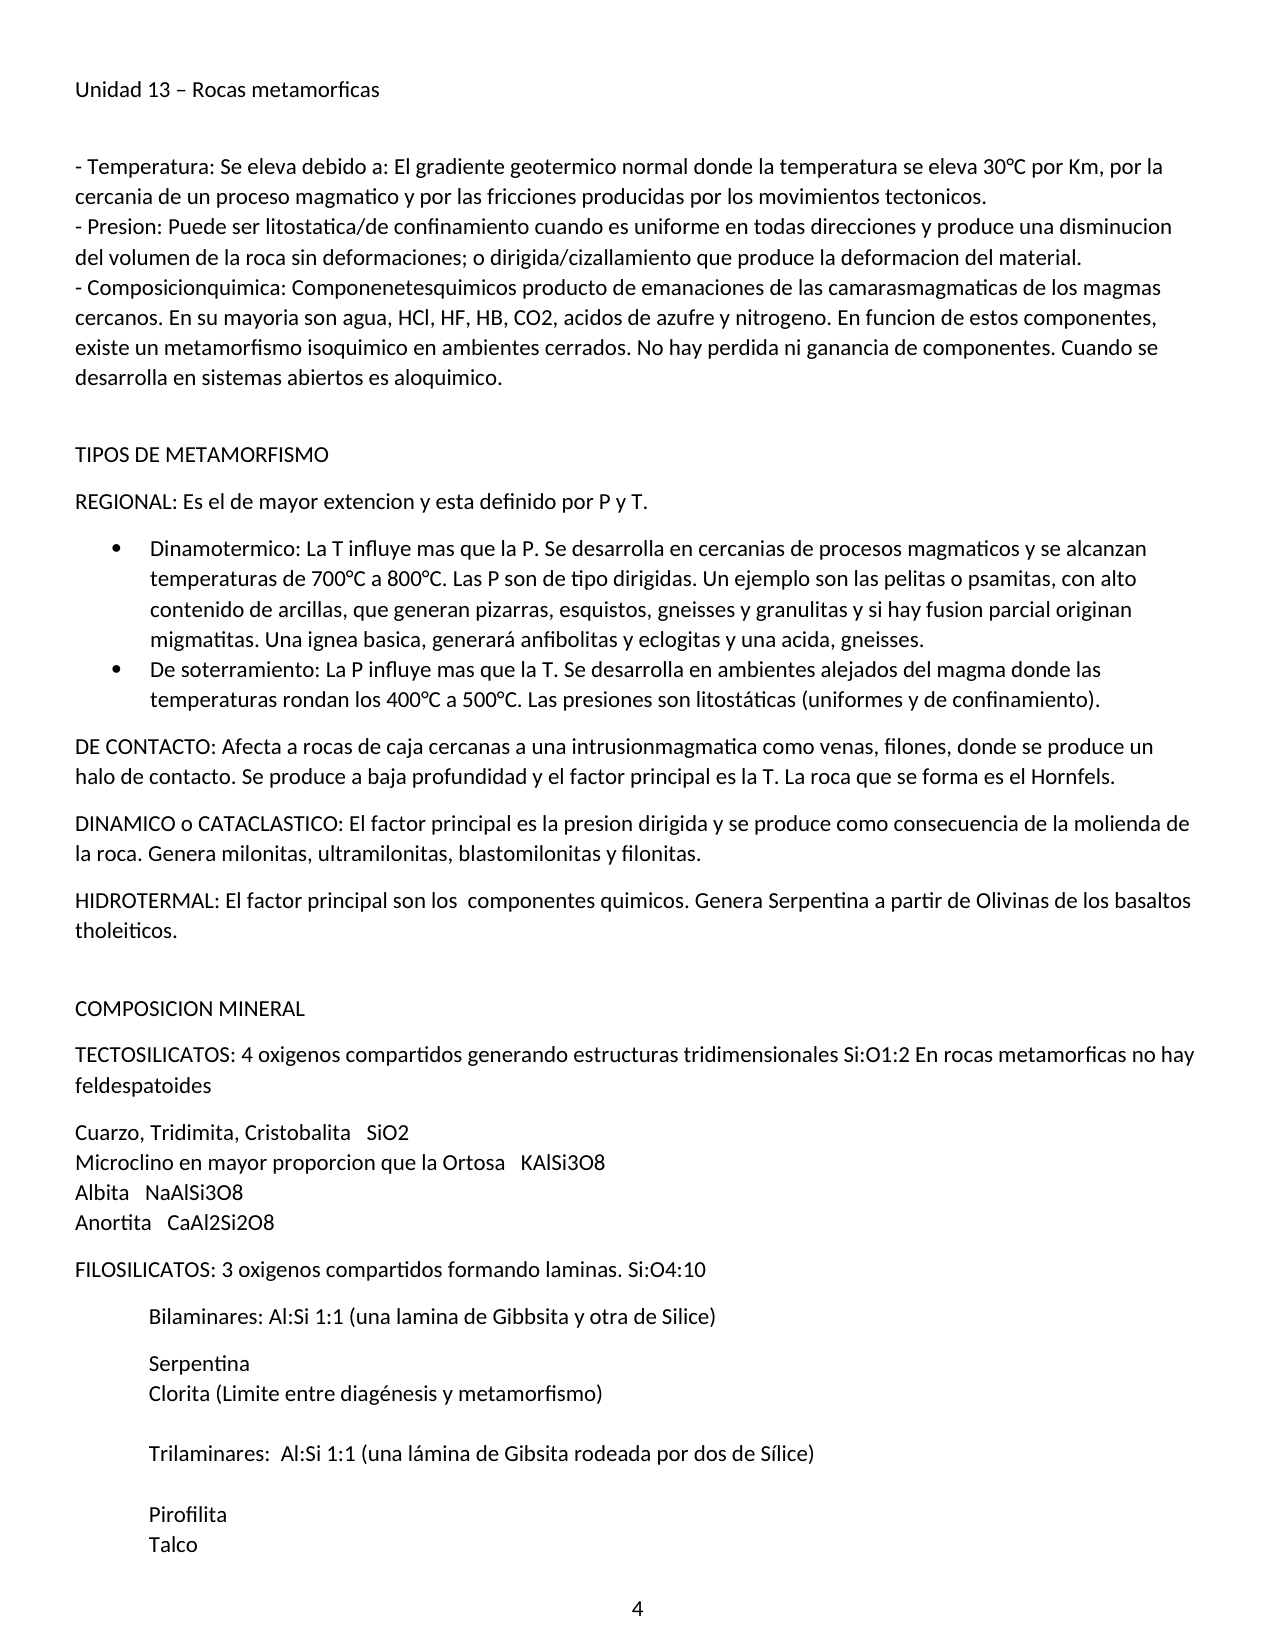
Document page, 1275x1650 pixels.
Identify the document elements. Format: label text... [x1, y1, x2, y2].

list Dinamotermico: La T influye mas que la P. Se desarrolla en cercanias de procesos magmaticos y se alcanzan temperaturas de 700°C a 800°C. Las P son de tipo dirigidas. Un ejemplo son las pelitas o psamitas, con alto contenido de arcillas, que generan pizarras, esquistos, gneisses y granulitas y si hay fusion parcial originan migmatitas. Una ignea basica, generará anfibolitas y eclogitas y una acida, gneisses. [112, 534, 1200, 653]
text COMPOSICION MINERAL [75, 963, 1200, 1022]
text DE CONTACTO: Afecta a rocas de caja cercanas a una intrusionmagmatica como venas, filones, donde se produce un halo de contacto. Se produce a baja profundidad y el factor principal es la T. La roca que se forma es el Hornfels. [75, 732, 1200, 791]
text TECTOSILICATOS: 4 oxigenos compartidos generando estructuras tridimensionales Si:O1:2 En rocas metamorficas no hay feldespatoides [75, 1041, 1200, 1099]
text HIDROTERMAL: El factor principal son los componentes quimicos. Genera Serpentina a partir de Olivinas de los basaltos tholeiticos. [75, 886, 1200, 945]
text Pirofilita [75, 1500, 1200, 1528]
text Bilaminares: Al:Si 1:1 (una lamina de Gibbsita y otra de Silice) [75, 1302, 1200, 1330]
list De soterramiento: La P influye mas que la T. Se desarrolla en ambientes alejados del magma donde las temperaturas rondan los 400°C a 500°C. Las presiones son litostáticas (uniformes y de confinamiento). [112, 655, 1200, 713]
text TIPOS DE METAMORFISMO [75, 410, 1200, 469]
text Trilaminares: Al:Si 1:1 (una lámina de Gibsita rodeada por dos de Sílice) [75, 1439, 1200, 1468]
text - Temperatura: Se eleva debido a: El gradiente geotermico normal donde la temperatura se eleva 30°C por Km, por la cercania de un proceso magmatico y por las fricciones producidas por los movimientos tectonicos. - Presion: Puede ser litostatica/de confinamiento cuando es uniforme en todas direcciones y produce una disminucion del volumen de la roca sin deformaciones; o dirigida/cizallamiento que produce la deformacion del material. - Composicionquimica: Componenetesquimicos producto de emanaciones de las camarasmagmaticas de los magmas cercanos. En su mayoria son agua, HCl, HF, HB, CO2, acidos de azufre y nitrogeno. En funcion de estos componentes, existe un metamorfismo isoquimico en ambientes cerrados. No hay perdida ni ganancia de componentes. Cuando se desarrolla en sistemas abiertos es aloquimico. [75, 122, 1200, 392]
text FILOSILICATOS: 3 oxigenos compartidos formando laminas. Si:O4:10 [75, 1255, 1200, 1283]
text Talco [75, 1530, 1200, 1558]
text Clorita (Limite entre diagénesis y metamorfismo) [75, 1379, 1200, 1407]
text REGIONAL: Es el de mayor extencion y esta definido por P y T. [75, 487, 1200, 516]
text Serpentina [75, 1349, 1200, 1377]
text Cuarzo, Tridimita, Cristobalita SiO2 Microclino en mayor proporcion que la Ortosa KAlSi3O8 Albita NaAlSi3O8 Anortita CaAl2Si2O8 [75, 1118, 1200, 1236]
text Unidad 13 – Rocas metamorficas [75, 75, 1200, 103]
text DINAMICO o CATACLASTICO: El factor principal es la presion dirigida y se produce como consecuencia de la molienda de la roca. Genera milonitas, ultramilonitas, blastomilonitas y filonitas. [75, 809, 1200, 868]
